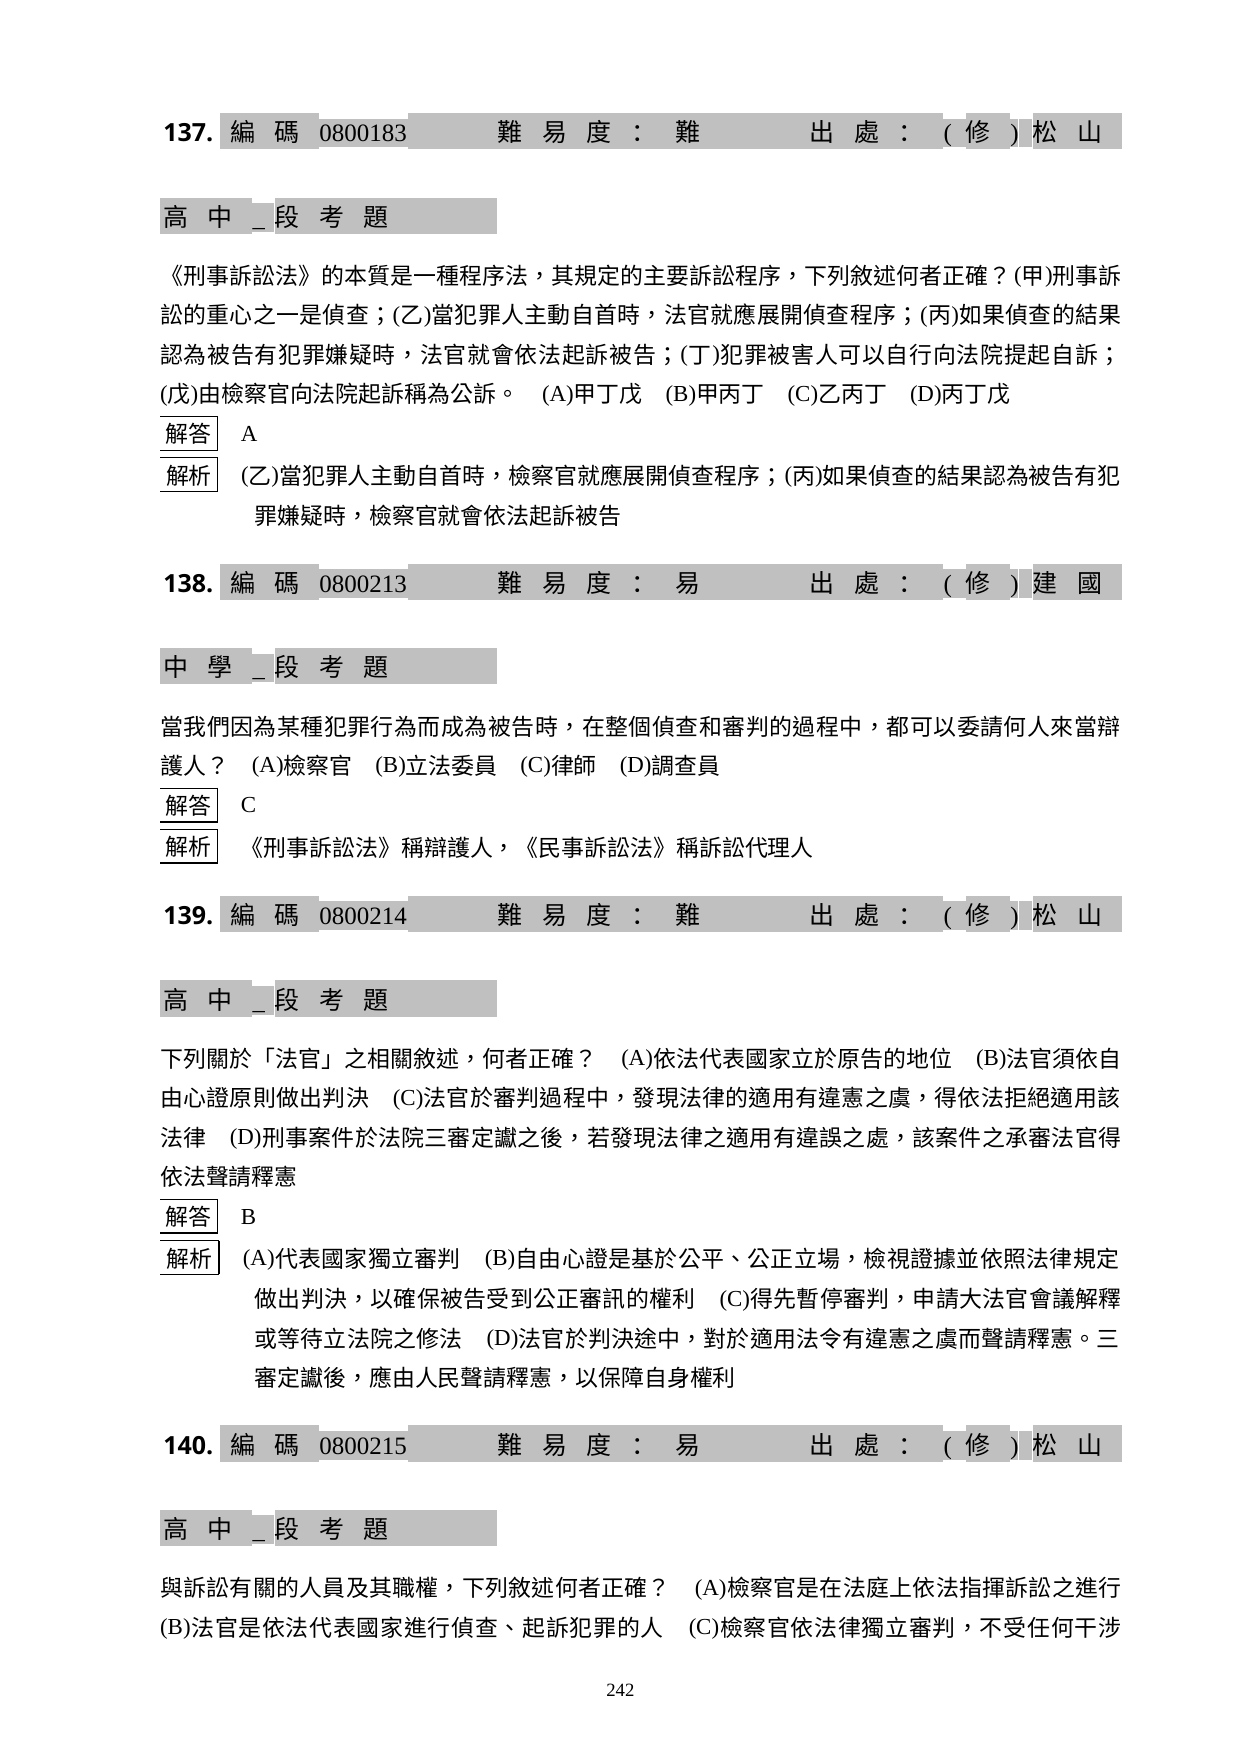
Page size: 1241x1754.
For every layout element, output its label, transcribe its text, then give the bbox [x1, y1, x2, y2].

text 解析 《刑事訴訟法》稱辯護人，《民事訴訟法》稱訴訟代理人 [218, 829, 1122, 863]
text 解答 A [160, 417, 217, 450]
list 編碼0800214 難易度：難 出處：(修)松山高中_段考題 [160, 878, 1122, 1034]
text 解答 C [218, 787, 1122, 822]
text 解析 (A)代表國家獨立審判 (B)自由心證是基於公平、公正立場，檢視證據並依照法律規定做出判決，以確保被告受到公正審訊的權利 (C)得先暫停審判，申請大法官會議解釋或等待立法院之修法 (D)法官於判決途中，對於適用法令有違憲之虞而聲請釋憲。三審定讞後，應由人民聲請釋憲，以保障自身權利 [160, 1240, 1122, 1393]
list 編碼0800183 難易度：難 出處：(修)松山高中_段考題 [160, 96, 1122, 251]
list 編碼0800213 難易度：易 出處：(修)建國中學_段考題 [160, 546, 1122, 702]
text 解析 (乙)當犯罪人主動自首時，檢察官就應展開偵查程序；(丙)如果偵查的結果認為被告有犯罪嫌疑時，檢察官就會依法起訴被告 [160, 457, 1122, 531]
text 解答 B [160, 1200, 217, 1232]
text 解答 C [160, 789, 217, 821]
list 編碼0800215 難易度：易 出處：(修)松山高中_段考題 [160, 1408, 1122, 1563]
text 下列關於「法官」之相關敘述，何者正確？ (A)依法代表國家立於原告的地位 (B)法官須依自由心證原則做出判決 (C)法官於審判過程中，發現法律的適用有違憲之虞，得依法拒絕適用該法律 (D)刑事案件於法院三審定讞之後，若發現法律之適用有違誤之處，該案件之承審法官得依法聲請釋憲 [160, 1041, 1122, 1192]
text 《刑事訴訟法》的本質是一種程序法，其規定的主要訴訟程序，下列敘述何者正確？(甲)刑事訴訟的重心之一是偵查；(乙)當犯罪人主動自首時，法官就應展開偵查程序；(丙)如果偵查的結果認為被告有犯罪嫌疑時，法官就會依法起訴被告；(丁)犯罪被害人可以自行向法院提起自訴；(戊)由檢察官向法院起訴稱為公訴。 (A)甲丁戊 (B)甲丙丁 (C)乙丙丁 (D)丙丁戊 [160, 258, 1122, 409]
text 解答 B [218, 1199, 1122, 1233]
text 當我們因為某種犯罪行為而成為被告時，在整個偵查和審判的過程中，都可以委請何人來當辯護人？ (A)檢察官 (B)立法委員 (C)律師 (D)調查員 [160, 708, 1122, 781]
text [160, 1570, 1122, 1643]
text 解答 A [218, 416, 1122, 451]
